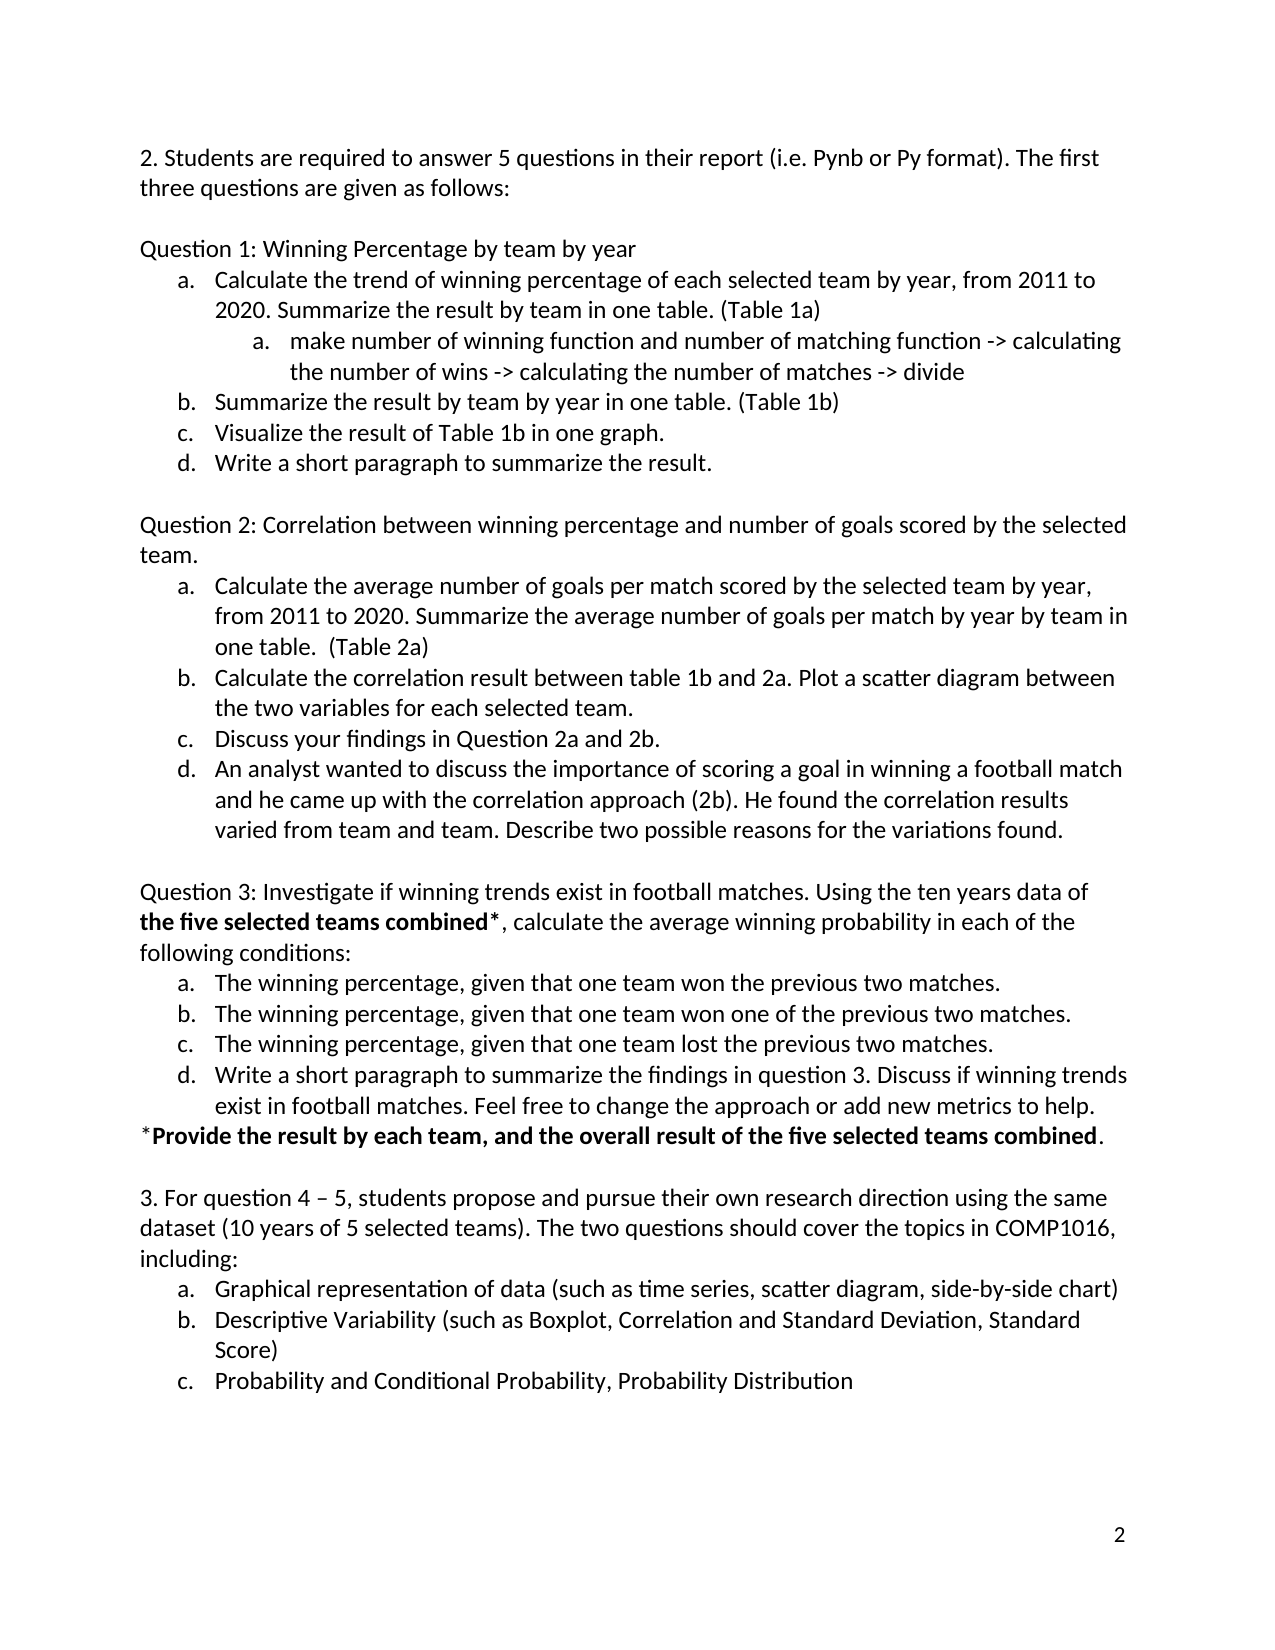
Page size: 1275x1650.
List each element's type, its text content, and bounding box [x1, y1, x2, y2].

list Visualize the result of Table 1b in one graph. [177, 417, 1129, 447]
list Calculate the average number of goals per match scored by the selected team by year, from 2011 to 2020. Summarize the average number of goals per match by year by team in one table. (Table 2a) [177, 570, 1129, 662]
list Descriptive Variability (such as Boxplot, Correlation and Standard Deviation, Standard Score) [177, 1304, 1129, 1365]
list Calculate the correlation result between table 1b and 2a. Plot a scatter diagram between the two variables for each selected team. [177, 662, 1129, 723]
list Write a short paragraph to summarize the findings in question 3. Discuss if winning trends exist in football matches. Feel free to change the approach or add new metrics to help. [177, 1059, 1129, 1120]
text Question 3: Investigate if winning trends exist in football matches. Using the ten years data of the five selected teams combined*, calculate the average winning probability in each of the following conditions: [139, 876, 1129, 967]
list Write a short paragraph to summarize the result. [177, 448, 1129, 478]
text *Provide the result by each team, and the overall result of the five selected teams combined. [139, 1120, 1129, 1151]
list The winning percentage, given that one team won one of the previous two matches. [177, 998, 1129, 1028]
list The winning percentage, given that one team won the previous two matches. [177, 967, 1129, 998]
list make number of winning function and number of matching function -> calculating the number of wins -> calculating the number of matches -> divide [252, 325, 1129, 386]
list Summarize the result by team by year in one table. (Table 1b) [177, 386, 1129, 417]
list Graphical representation of data (such as time series, scatter diagram, side-by-side chart) [177, 1273, 1129, 1304]
list Probability and Conditional Probability, Probability Distribution [177, 1365, 1129, 1396]
list The winning percentage, given that one team lost the previous two matches. [177, 1029, 1129, 1059]
text 2. Students are required to answer 5 questions in their report (i.e. Pynb or Py format). The first three questions are given as follows: [139, 142, 1129, 203]
text Question 1: Winning Percentage by team by year [139, 233, 1129, 264]
list An analyst wanted to discuss the importance of scoring a goal in winning a football match and he came up with the correlation approach (2b). He found the correlation results varied from team and team. Describe two possible reasons for the variations found. [177, 753, 1129, 845]
text Question 2: Correlation between winning percentage and number of goals scored by the selected team. [139, 509, 1129, 570]
list Discuss your findings in Question 2a and 2b. [177, 723, 1129, 753]
text 3. For question 4 – 5, students propose and pursue their own research direction using the same dataset (10 years of 5 selected teams). The two questions should cover the topics in COMP1016, including: [139, 1182, 1129, 1273]
list Calculate the trend of winning percentage of each selected team by year, from 2011 to 2020. Summarize the result by team in one table. (Table 1a) [177, 264, 1129, 325]
